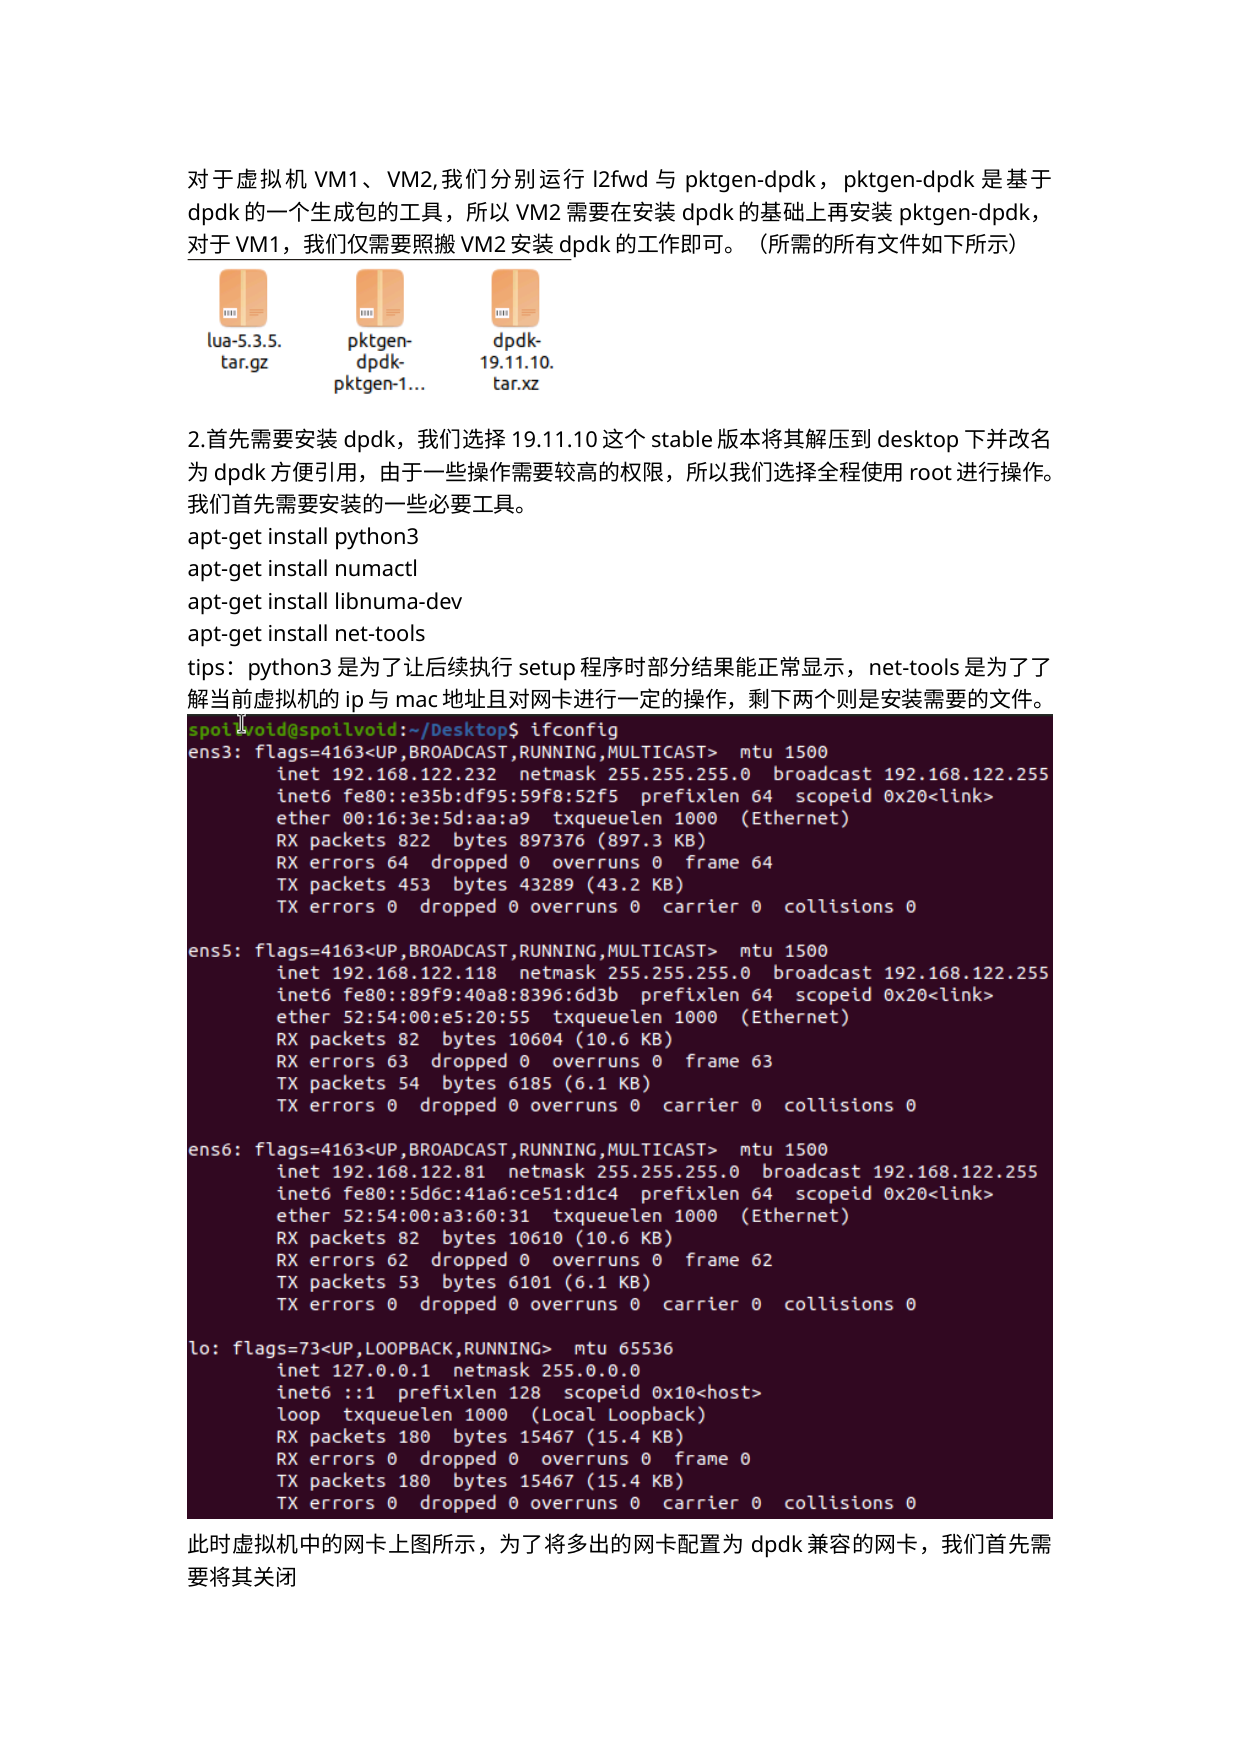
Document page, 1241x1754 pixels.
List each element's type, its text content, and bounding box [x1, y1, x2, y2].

picture [187, 259, 572, 419]
text 我们首先需要安装的一些必要工具。 [187, 487, 1053, 519]
text 对于虚拟机VM1、VM2,我们分别运行l2fwd与pktgen-dpdk，pktgen-dpdk是基于dpdk的一个生成包的工具，所以VM2需要在安装dpdk的基础上再安装pktgen-dpdk，对于VM1，我们仅需要照搬VM2安装dpdk的工作即可。（所需的所有文件如下所示） [187, 162, 1053, 259]
text 2.首先需要安装dpdk，我们选择19.11.10这个stable版本将其解压到desktop下并改名为dpdk方便引用，由于一些操作需要较高的权限，所以我们选择全程使用root进行操作。 [187, 422, 1053, 487]
text apt-get install python3 [187, 519, 1053, 552]
text apt-get install net-tools [187, 617, 1053, 649]
text apt-get install libnuma-dev [187, 584, 1053, 617]
text tips：python3是为了让后续执行setup程序时部分结果能正常显示，net-tools是为了了解当前虚拟机的ip与mac地址且对网卡进行一定的操作，剩下两个则是安装需要的文件。 [187, 649, 1053, 714]
text 此时虚拟机中的网卡上图所示，为了将多出的网卡配置为dpdk兼容的网卡，我们首先需要将其关闭 [187, 1527, 1053, 1592]
text apt-get install numactl [187, 552, 1053, 584]
picture [187, 714, 1053, 1519]
